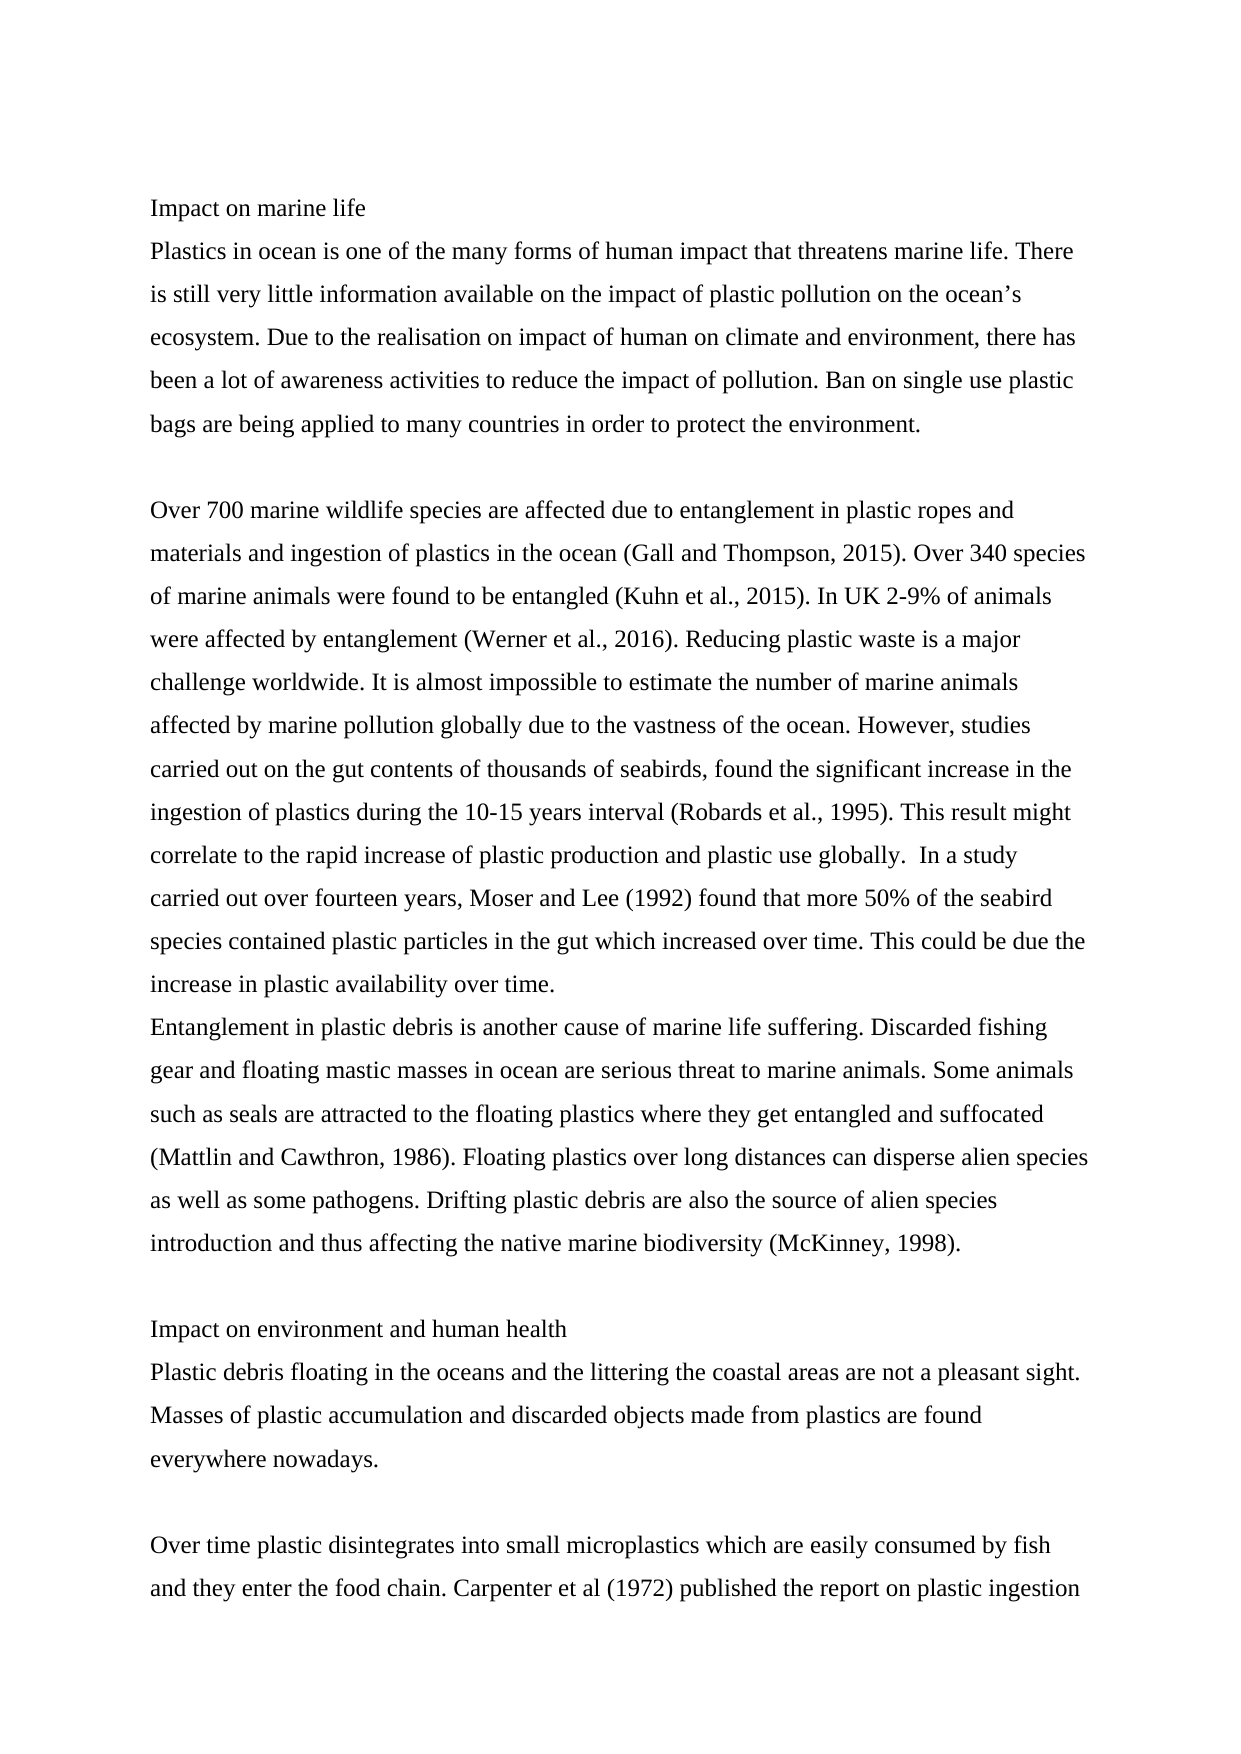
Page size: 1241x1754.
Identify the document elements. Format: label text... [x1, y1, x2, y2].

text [150, 1530, 1090, 1602]
text Impact on environment and human health [150, 1314, 1090, 1343]
text Over 700 marine wildlife species are affected due to entanglement in plastic ropes and materials and ingestion of plastics in the ocean (Gall and Thompson, 2015). Over 340 species of marine animals were found to be entangled (Kuhn et al., 2015). In UK 2-9% of animals were affected by entanglement (Werner et al., 2016). Reducing plastic waste is a major challenge worldwide. It is almost impossible to estimate the number of marine animals affected by marine pollution globally due to the vastness of the ocean. However, studies carried out on the gut contents of thousands of seabirds, found the significant increase in the ingestion of plastics during the 10-15 years interval (Robards et al., 1995). This result might correlate to the rapid increase of plastic production and plastic use globally. In a study carried out over fourteen years, Moser and Lee (1992) found that more 50% of the seabird species contained plastic particles in the gut which increased over time. This could be due the increase in plastic availability over time. [150, 495, 1090, 998]
text Plastic debris floating in the oceans and the littering the coastal areas are not a pleasant sight. Masses of plastic accumulation and discarded objects made from plastics are found everywhere nowadays. [150, 1357, 1090, 1472]
text Impact on marine life [150, 193, 1090, 222]
text Plastics in ocean is one of the many forms of human impact that threatens marine life. There is still very little information available on the impact of plastic pollution on the ocean’s ecosystem. Due to the realisation on impact of human on climate and environment, there has been a lot of awareness activities to reduce the impact of pollution. Ban on single use plastic bags are being applied to many countries in order to protect the environment. [150, 236, 1090, 437]
text Entanglement in plastic debris is another cause of marine life suffering. Discarded fishing gear and floating mastic masses in ocean are serious threat to marine animals. Some animals such as seals are attracted to the floating plastics where they get entangled and suffocated (Mattlin and Cawthron, 1986). Floating plastics over long distances can disperse alien species as well as some pathogens. Drifting plastic debris are also the source of alien species introduction and thus affecting the native marine biodiversity (McKinney, 1998). [150, 1012, 1090, 1257]
